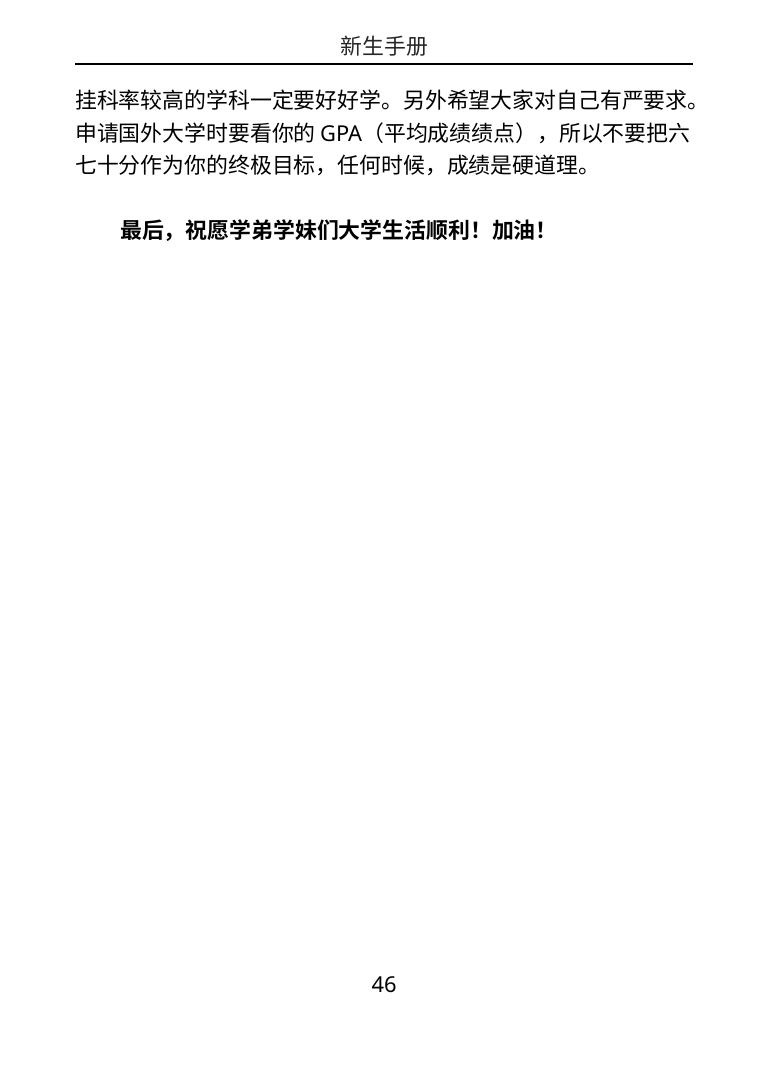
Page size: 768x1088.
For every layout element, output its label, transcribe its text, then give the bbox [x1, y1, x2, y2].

text 最后，祝愿学弟学妹们大学生活顺利！加油！ [75, 213, 693, 246]
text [75, 83, 693, 181]
